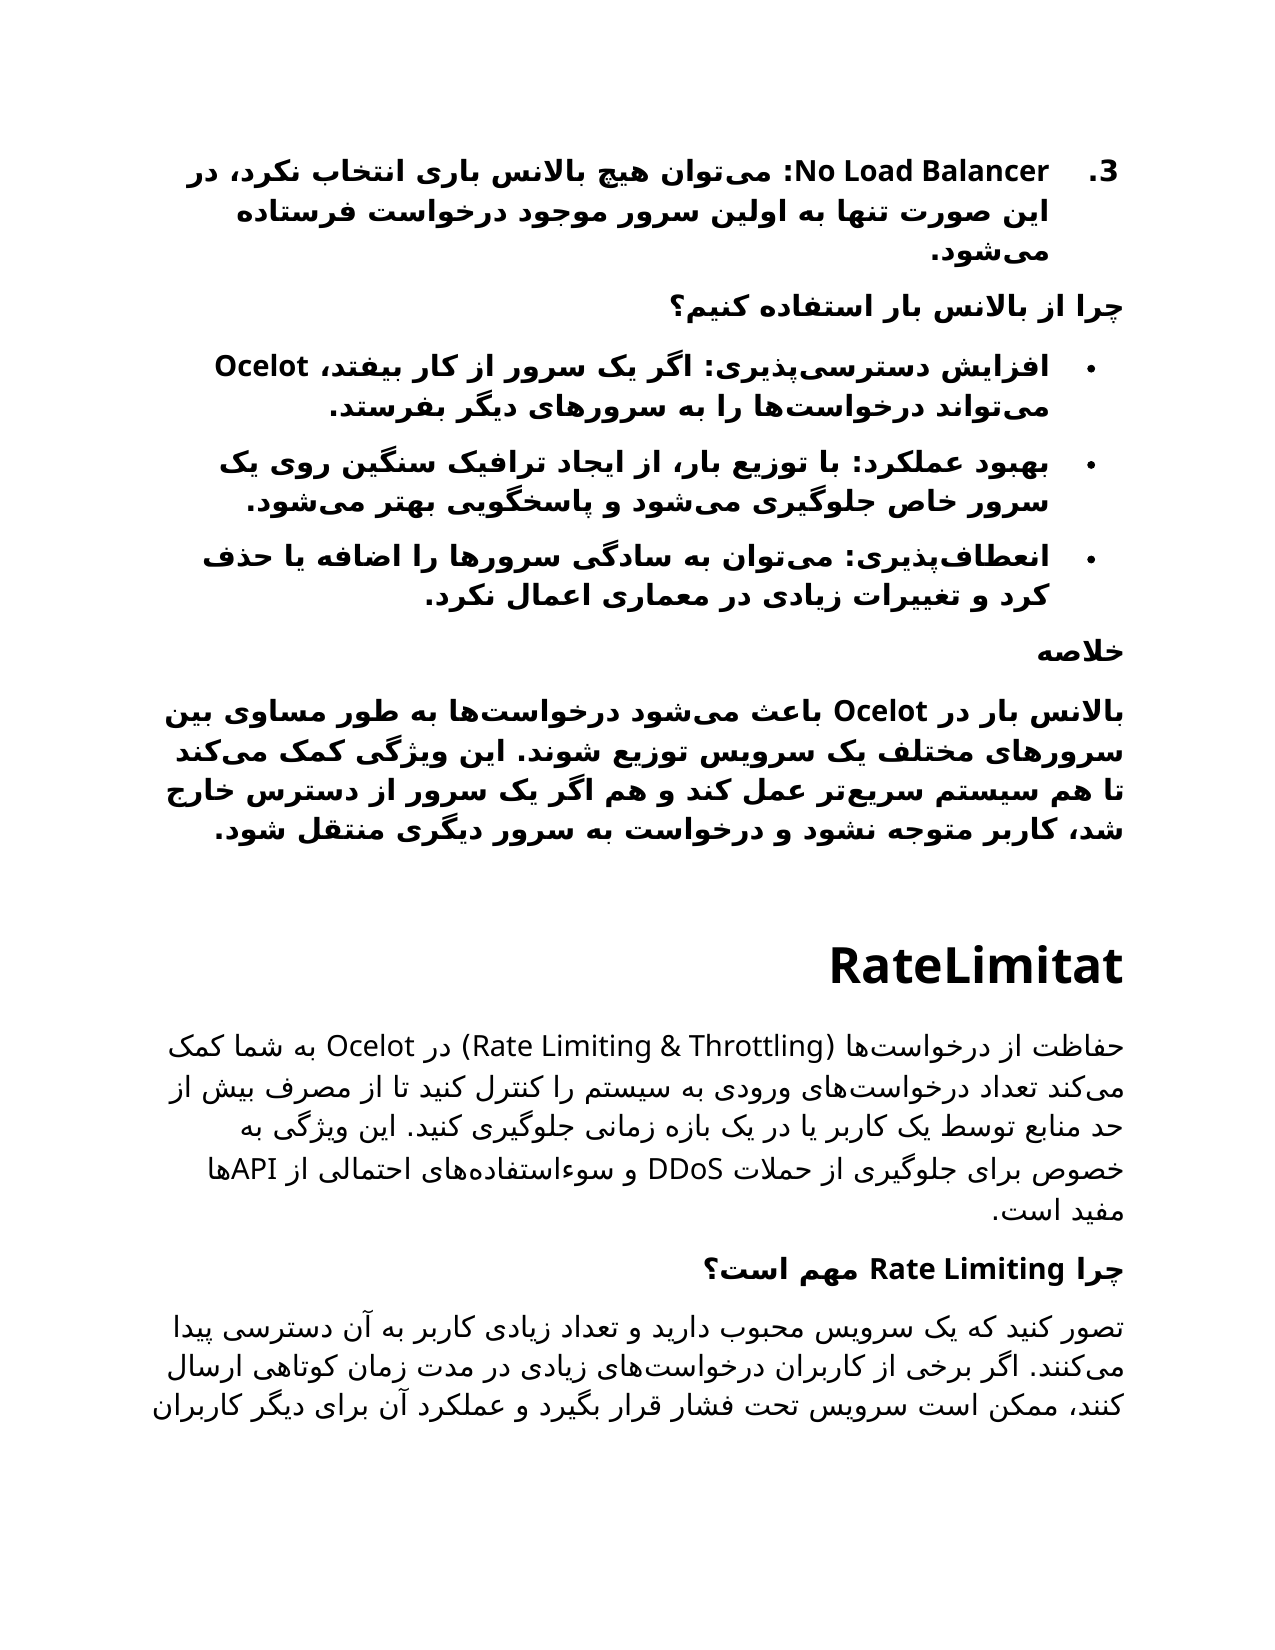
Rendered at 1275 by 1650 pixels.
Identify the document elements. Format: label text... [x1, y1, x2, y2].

text چرا Rate Limiting مهم است؟ [150, 1248, 1125, 1288]
text حفاظت از درخواست‌ها (Rate Limiting & Throttling) در Ocelot به شما کمک می‌کند تعداد درخواست‌های ورودی به سیستم را کنترل کنید تا از مصرف بیش از حد منابع توسط یک کاربر یا در یک بازه زمانی جلوگیری کنید. این ویژگی به خصوص برای جلوگیری از حملات DDoS و سوءاستفاده‌های احتمالی از API‌ها مفید است. [150, 1026, 1125, 1227]
list انعطاف‌پذیری: می‌توان به سادگی سرورها را اضافه یا حذف کرد و تغییرات زیادی در معماری اعمال نکرد. [150, 540, 1087, 613]
text RateLimitat [150, 931, 1125, 999]
list بهبود عملکرد: با توزیع بار، از ایجاد ترافیک سنگین روی یک سرور خاص جلوگیری می‌شود و پاسخگویی بهتر می‌شود. [150, 445, 1087, 518]
text چرا از بالانس بار استفاده کنیم؟ [150, 289, 1125, 323]
list افزایش دسترسی‌پذیری: اگر یک سرور از کار بیفتد، Ocelot می‌تواند درخواست‌ها را به سرورهای دیگر بفرستد. [150, 345, 1087, 423]
text بالانس بار در Ocelot باعث می‌شود درخواست‌ها به طور مساوی بین سرورهای مختلف یک سرویس توزیع شوند. این ویژگی کمک می‌کند تا هم سیستم سریع‌تر عمل کند و هم اگر یک سرور از دسترس خارج شد، کاربر متوجه نشود و درخواست به سرور دیگری منتقل شود. [150, 690, 1125, 847]
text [150, 1311, 1125, 1423]
text خلاصه [150, 634, 1125, 668]
list No Load Balancer: می‌توان هیچ بالانس باری انتخاب نکرد، در این صورت تنها به اولین سرور موجود درخواست فرستاده می‌شود. [150, 150, 1087, 268]
